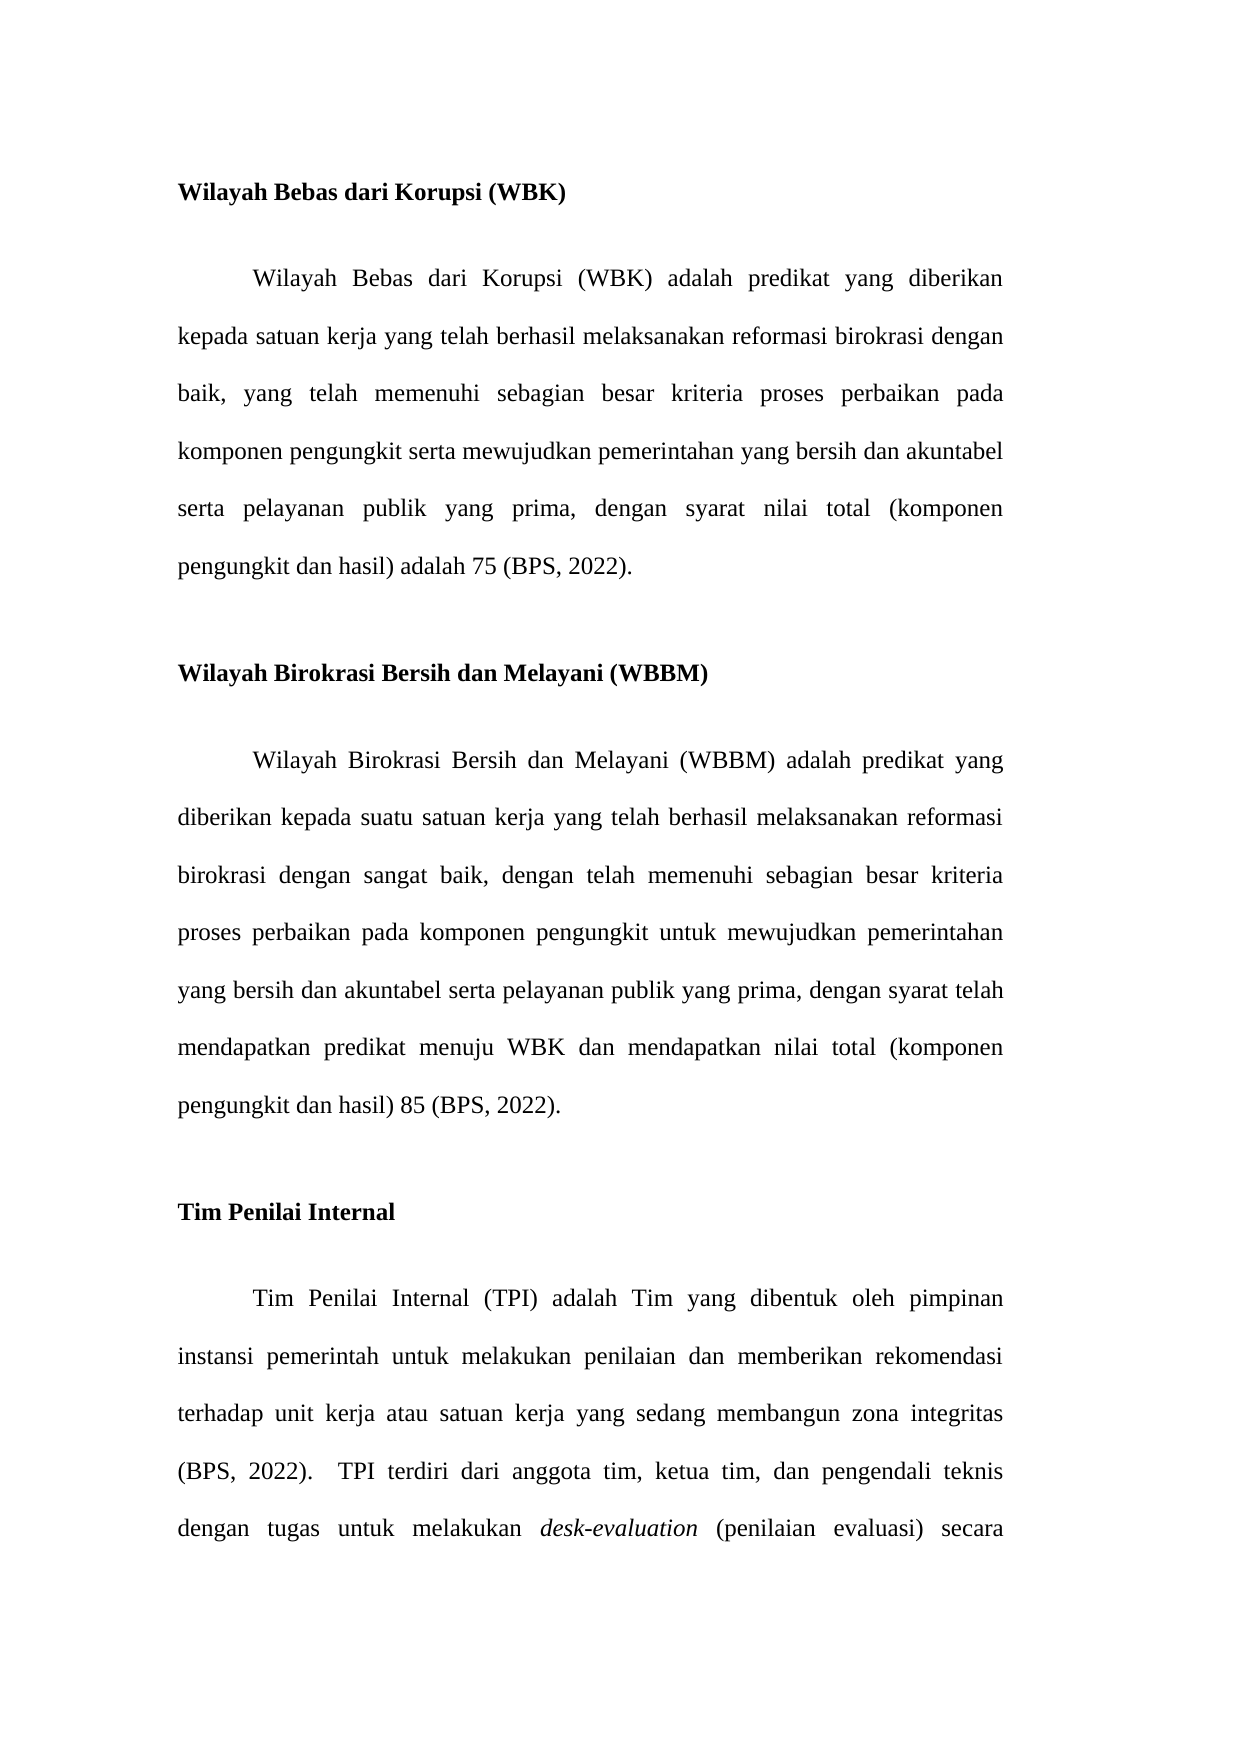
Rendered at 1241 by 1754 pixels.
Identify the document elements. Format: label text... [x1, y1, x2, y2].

text Wilayah Birokrasi Bersih dan Melayani (WBBM) [177, 658, 1004, 687]
text Wilayah Birokrasi Bersih dan Melayani (WBBM) adalah predikat yang diberikan kepada suatu satuan kerja yang telah berhasil melaksanakan reformasi birokrasi dengan sangat baik, dengan telah memenuhi sebagian besar kriteria proses perbaikan pada komponen pengungkit untuk mewujudkan pemerintahan yang bersih dan akuntabel serta pelayanan publik yang prima, dengan syarat telah mendapatkan predikat menuju WBK dan mendapatkan nilai total (komponen pengungkit dan hasil) 85 . [177, 745, 1004, 1118]
text Wilayah Bebas dari Korupsi (WBK) adalah predikat yang diberikan kepada satuan kerja yang telah berhasil melaksanakan reformasi birokrasi dengan baik, yang telah memenuhi sebagian besar kriteria proses perbaikan pada komponen pengungkit serta mewujudkan pemerintahan yang bersih dan akuntabel serta pelayanan publik yang prima, dengan syarat nilai total (komponen pengungkit dan hasil) adalah 75 . [177, 263, 1004, 580]
text Tim Penilai Internal [177, 1197, 1004, 1226]
text Wilayah Bebas dari Korupsi (WBK) [177, 177, 1004, 206]
